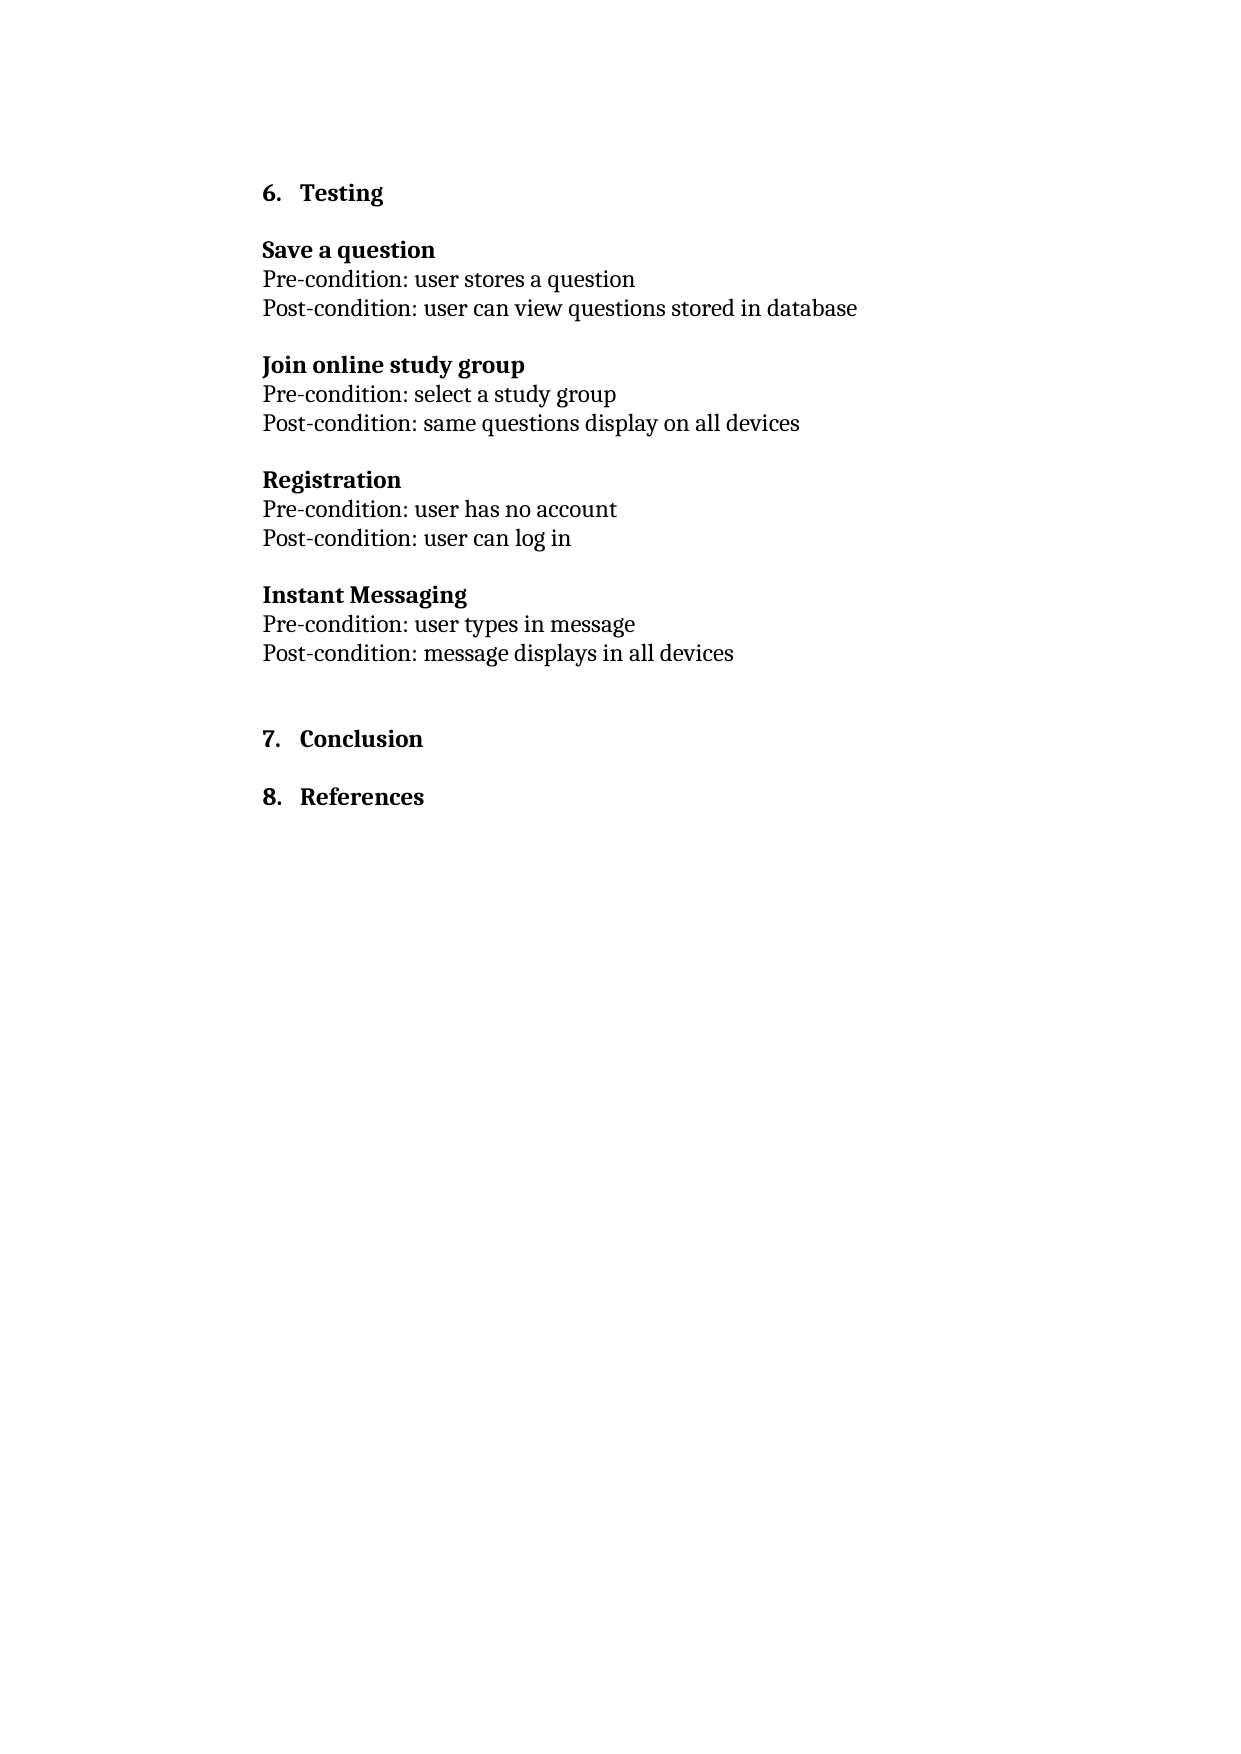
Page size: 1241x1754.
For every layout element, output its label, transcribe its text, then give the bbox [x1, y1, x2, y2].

list References [262, 782, 1053, 811]
text Pre-condition: user has no account [262, 495, 1053, 524]
text Pre-condition: user stores a question [262, 265, 1053, 294]
text Join online study group [262, 351, 1053, 380]
text Save a question [262, 236, 1053, 265]
text Post-condition: same questions display on all devices [262, 409, 1053, 437]
text Post-condition: message displays in all devices [262, 639, 1053, 667]
list Testing [262, 179, 1053, 207]
list Conclusion [262, 725, 1053, 754]
text Pre-condition: user types in message [262, 610, 1053, 639]
text Post-condition: user can log in [262, 524, 1053, 552]
text Instant Messaging [262, 581, 1053, 610]
text Post-condition: user can view questions stored in database [262, 294, 1053, 322]
text Registration [262, 466, 1053, 495]
text Pre-condition: select a study group [262, 380, 1053, 409]
